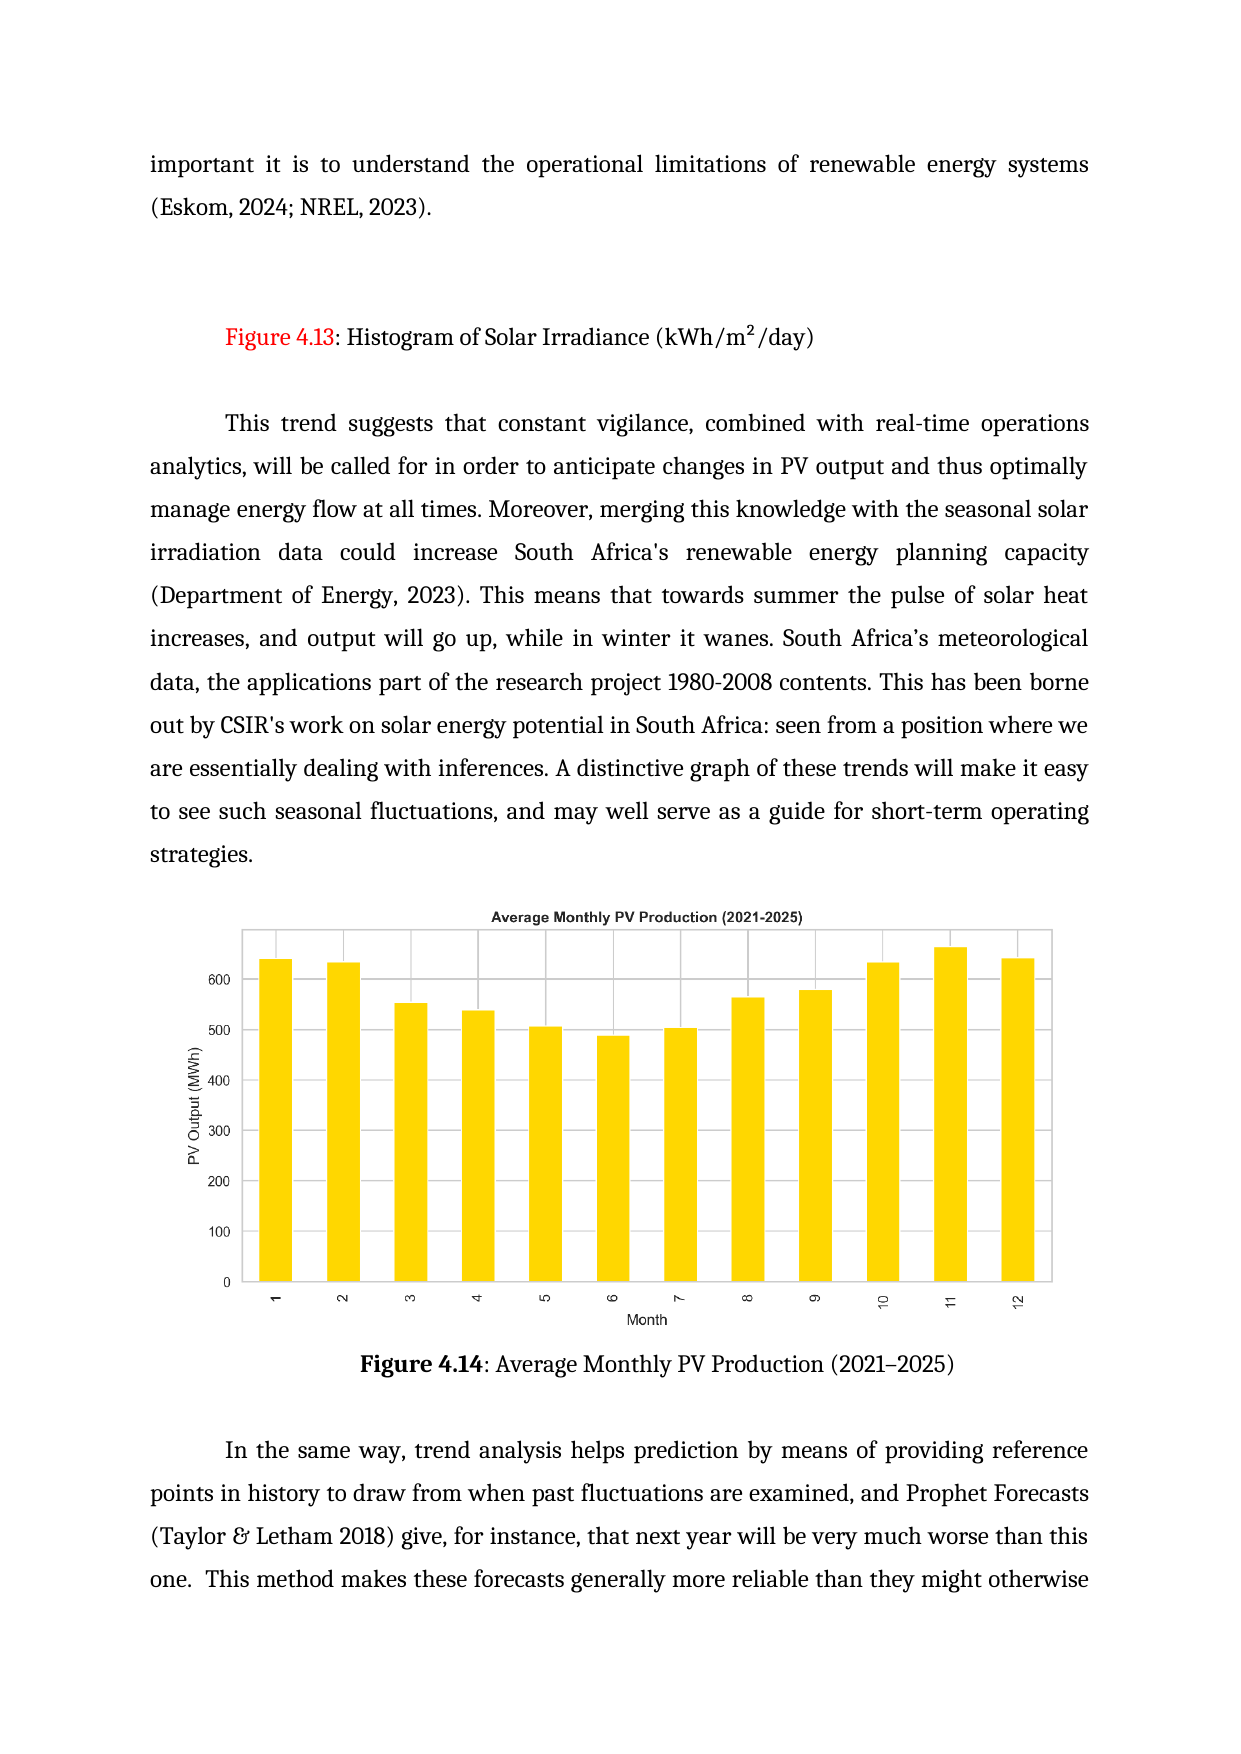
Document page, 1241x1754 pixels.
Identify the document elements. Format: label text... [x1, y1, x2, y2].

text Figure 4.13: Histogram of Solar Irradiance (kWh/m²/day) [150, 322, 1090, 351]
picture [179, 902, 1060, 1336]
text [150, 150, 1090, 222]
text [150, 1436, 1090, 1594]
text This trend suggests that constant vigilance, combined with real-time operations analytics, will be called for in order to anticipate changes in PV output and thus optimally manage energy flow at all times. Moreover, merging this knowledge with the seasonal solar irradiation data could increase South Africa's renewable energy planning capacity (Department of Energy, 2023). This means that towards summer the pulse of solar heat increases, and output will go up, while in winter it wanes. South Africa’s meteorological data, the applications part of the research project 1980-2008 contents. This has been borne out by CSIR's work on solar energy potential in South Africa: seen from a position where we are essentially dealing with inferences. A distinctive graph of these trends will make it easy to see such seasonal fluctuations, and may well serve as a guide for short-term operating strategies. [150, 409, 1090, 869]
